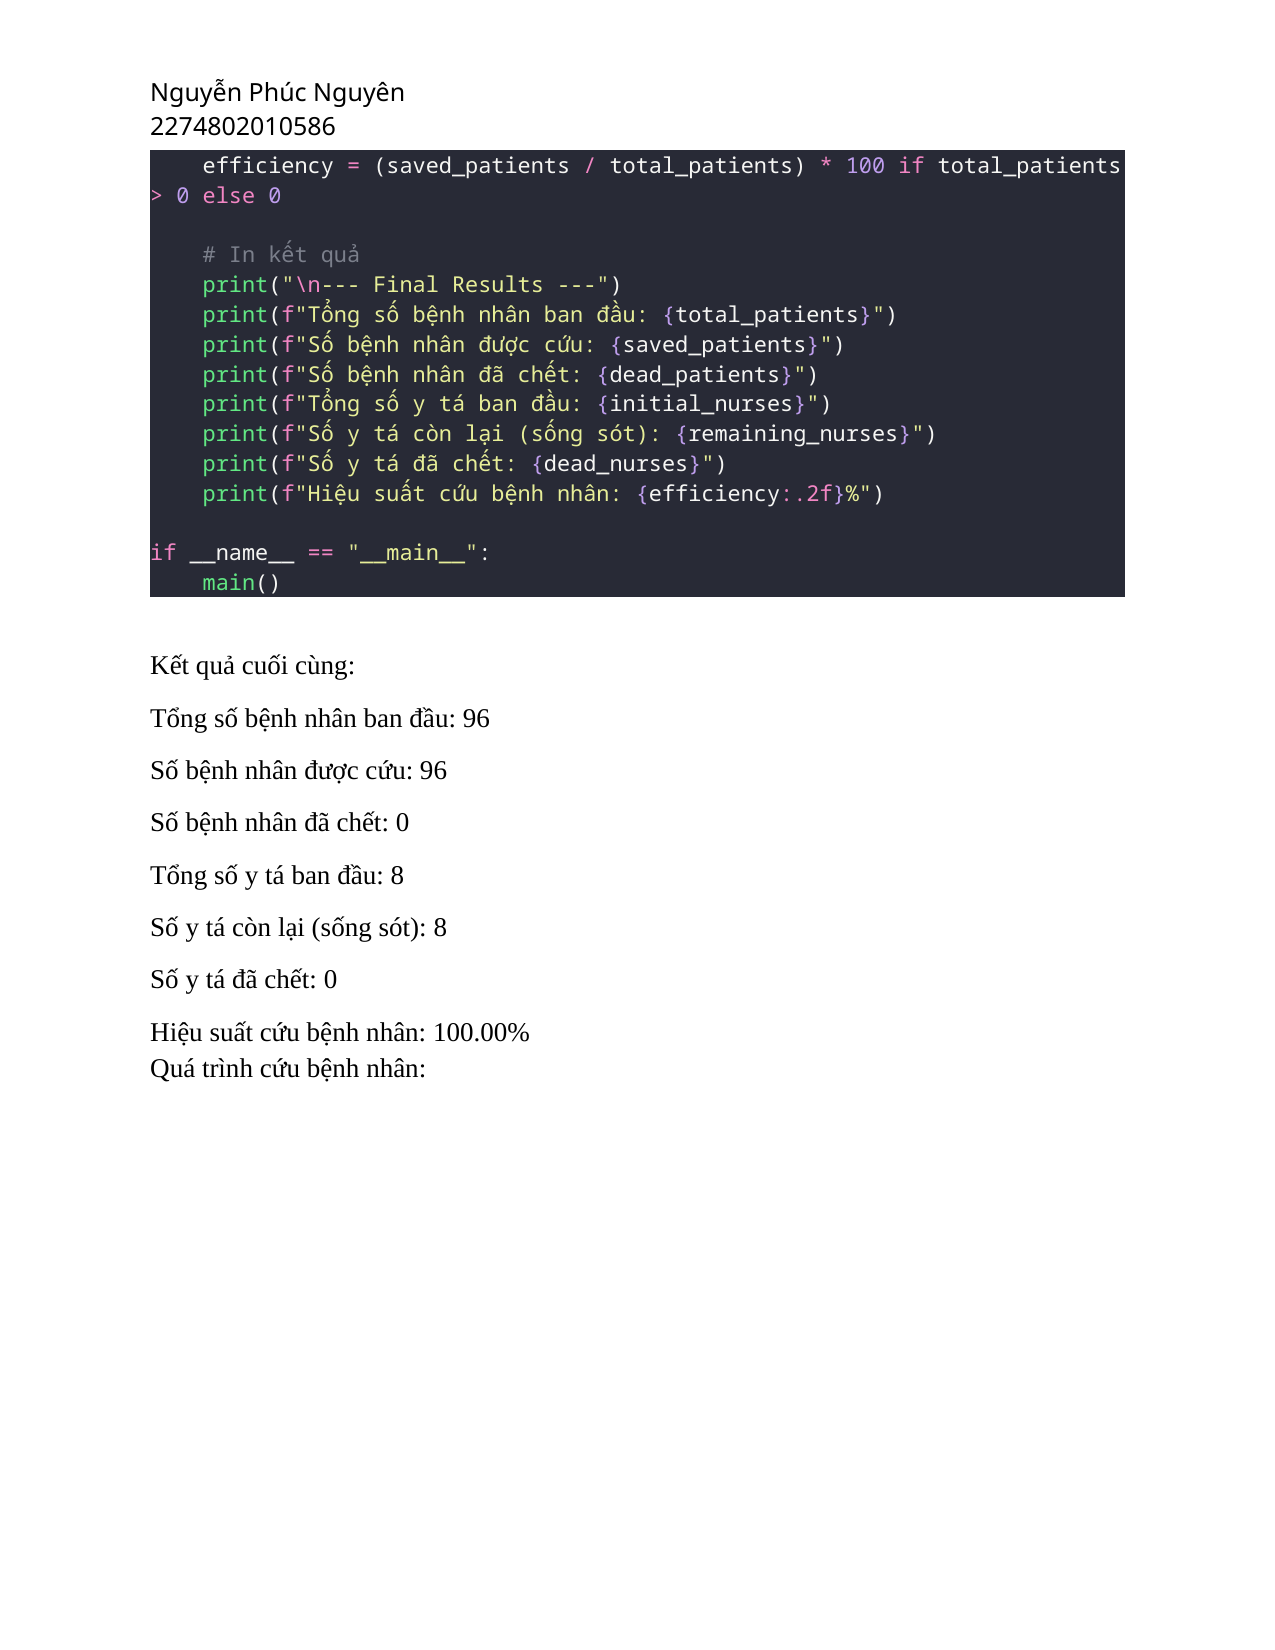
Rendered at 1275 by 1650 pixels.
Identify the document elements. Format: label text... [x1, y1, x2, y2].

text print(f"Tổng số bệnh nhân ban đầu: {total_patients}") [150, 299, 1125, 329]
text Tổng số y tá ban đầu: 8 [150, 859, 1125, 890]
text print(f"Tổng số y tá ban đầu: {initial_nurses}") [150, 388, 1125, 418]
text Số y tá đã chết: 0 [150, 964, 1125, 995]
text main() [150, 567, 1125, 597]
text efficiency = (saved_patients / total_patients) * 100 if total_patients > 0 else 0 [150, 150, 1125, 209]
text Số y tá còn lại (sống sót): 8 [150, 911, 1125, 942]
text Số bệnh nhân được cứu: 96 [150, 754, 1125, 785]
text Tổng số bệnh nhân ban đầu: 96 [150, 702, 1125, 733]
text print(f"Hiệu suất cứu bệnh nhân: {efficiency:.2f}%") [150, 478, 1125, 507]
text print(f"Số bệnh nhân đã chết: {dead_patients}") [150, 358, 1125, 388]
text print(f"Số y tá đã chết: {dead_nurses}") [150, 448, 1125, 478]
text # In kết quả [150, 239, 1125, 269]
text print(f"Số y tá còn lại (sống sót): {remaining_nurses}") [150, 418, 1125, 448]
text Kết quả cuối cùng: [150, 649, 1125, 680]
text print(f"Số bệnh nhân được cứu: {saved_patients}") [150, 329, 1125, 358]
text if __name__ == "__main__": [150, 537, 1125, 567]
text print("\n--- Final Results ---") [150, 269, 1125, 299]
text Số bệnh nhân đã chết: 0 [150, 806, 1125, 838]
text Hiệu suất cứu bệnh nhân: 100.00% Quá trình cứu bệnh nhân: [150, 1016, 1125, 1083]
